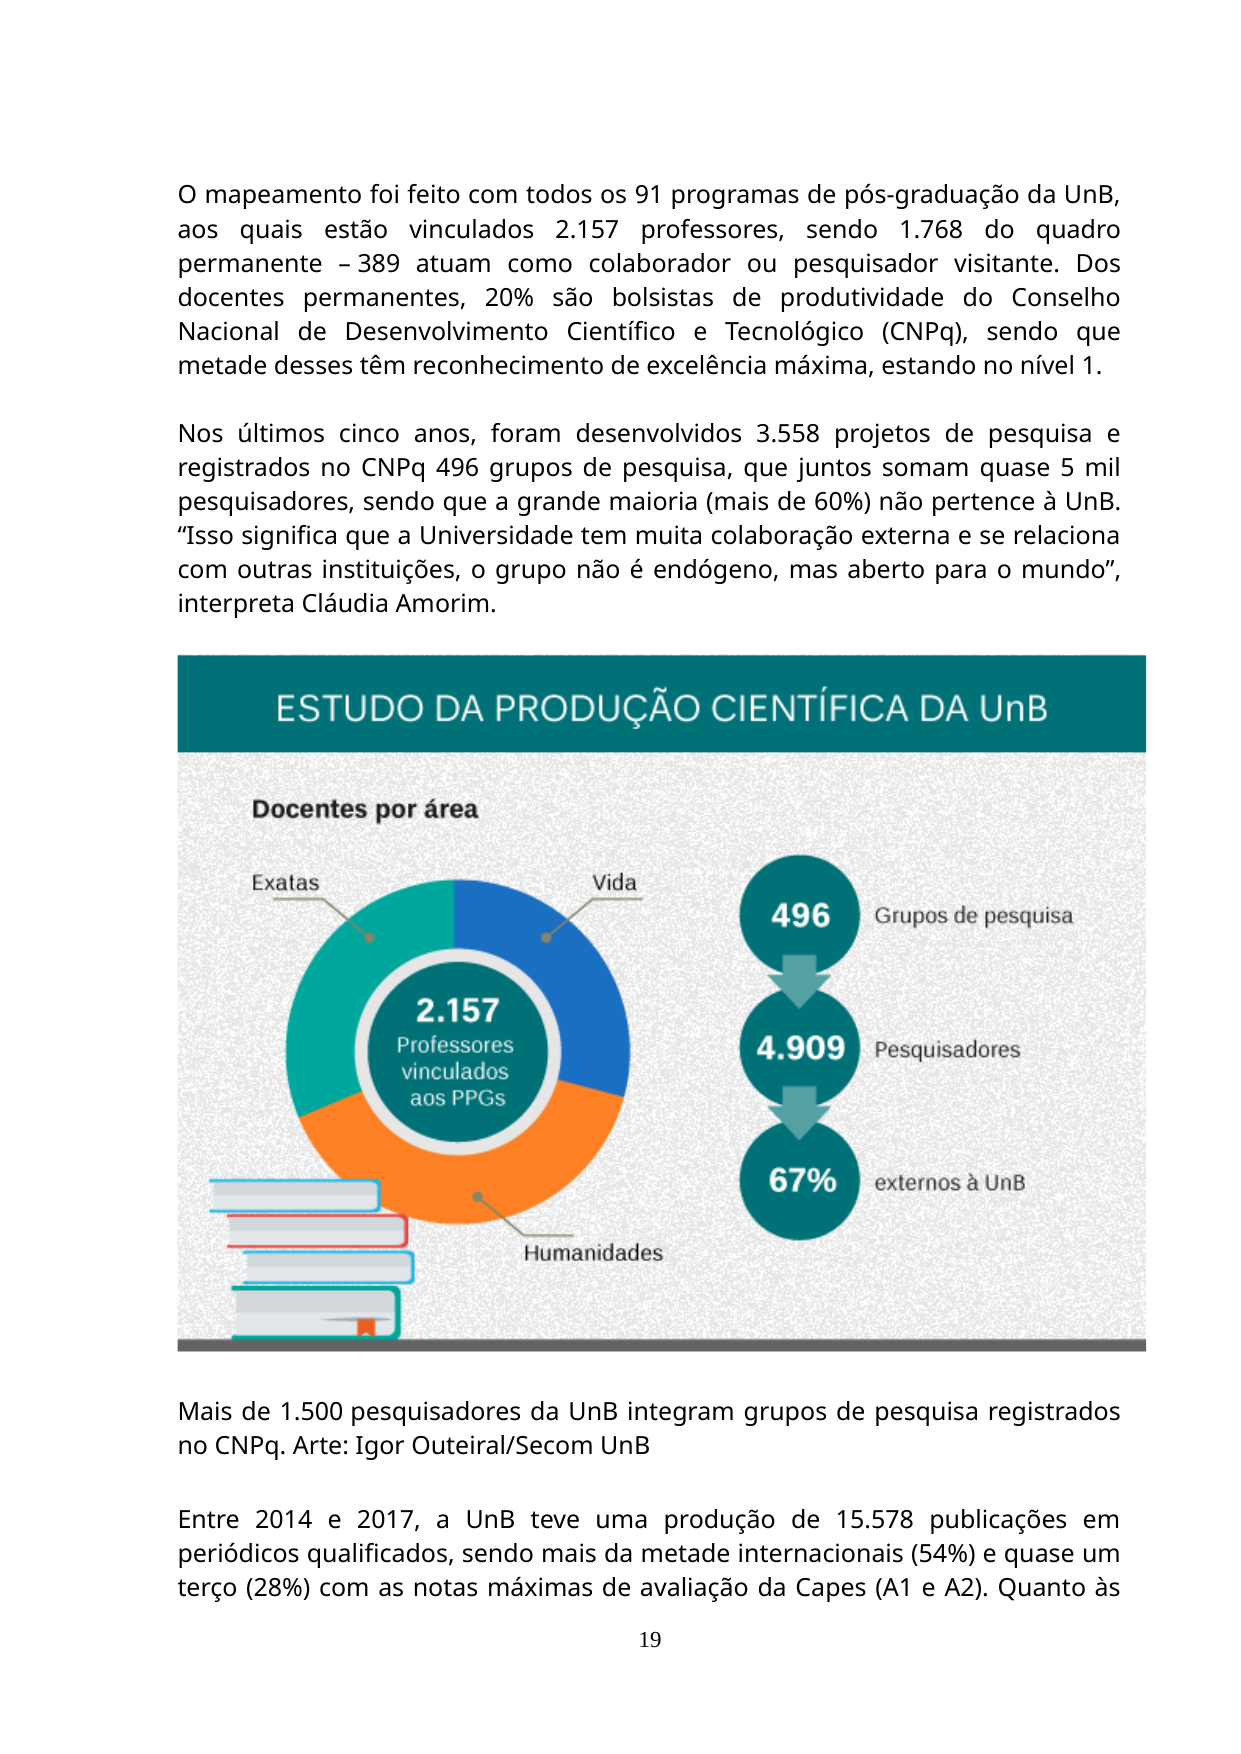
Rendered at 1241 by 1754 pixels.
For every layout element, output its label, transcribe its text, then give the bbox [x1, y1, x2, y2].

text O mapeamento foi feito com todos os 91 programas de pós-graduação da UnB, aos quais estão vinculados 2.157 professores, sendo 1.768 do quadro permanente – 389 atuam como colaborador ou pesquisador visitante. Dos docentes permanentes, 20% são bolsistas de produtividade do Conselho Nacional de Desenvolvimento Científico e Tecnológico (CNPq), sendo que metade desses têm reconhecimento de excelência máxima, estando no nível 1. [177, 177, 1122, 382]
picture [177, 654, 1147, 1394]
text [177, 1502, 1122, 1604]
text Nos últimos cinco anos, foram desenvolvidos 3.558 projetos de pesquisa e registrados no CNPq 496 grupos de pesquisa, que juntos somam quase 5 mil pesquisadores, sendo que a grande maioria (mais de 60%) não pertence à UnB. “Isso significa que a Universidade tem muita colaboração externa e se relaciona com outras instituições, o grupo não é endógeno, mas aberto para o mundo”, interpreta Cláudia Amorim. [177, 416, 1122, 620]
text Mais de 1.500 pesquisadores da UnB integram grupos de pesquisa registrados no CNPq. Arte: Igor Outeiral/Secom UnB [177, 1394, 1122, 1461]
